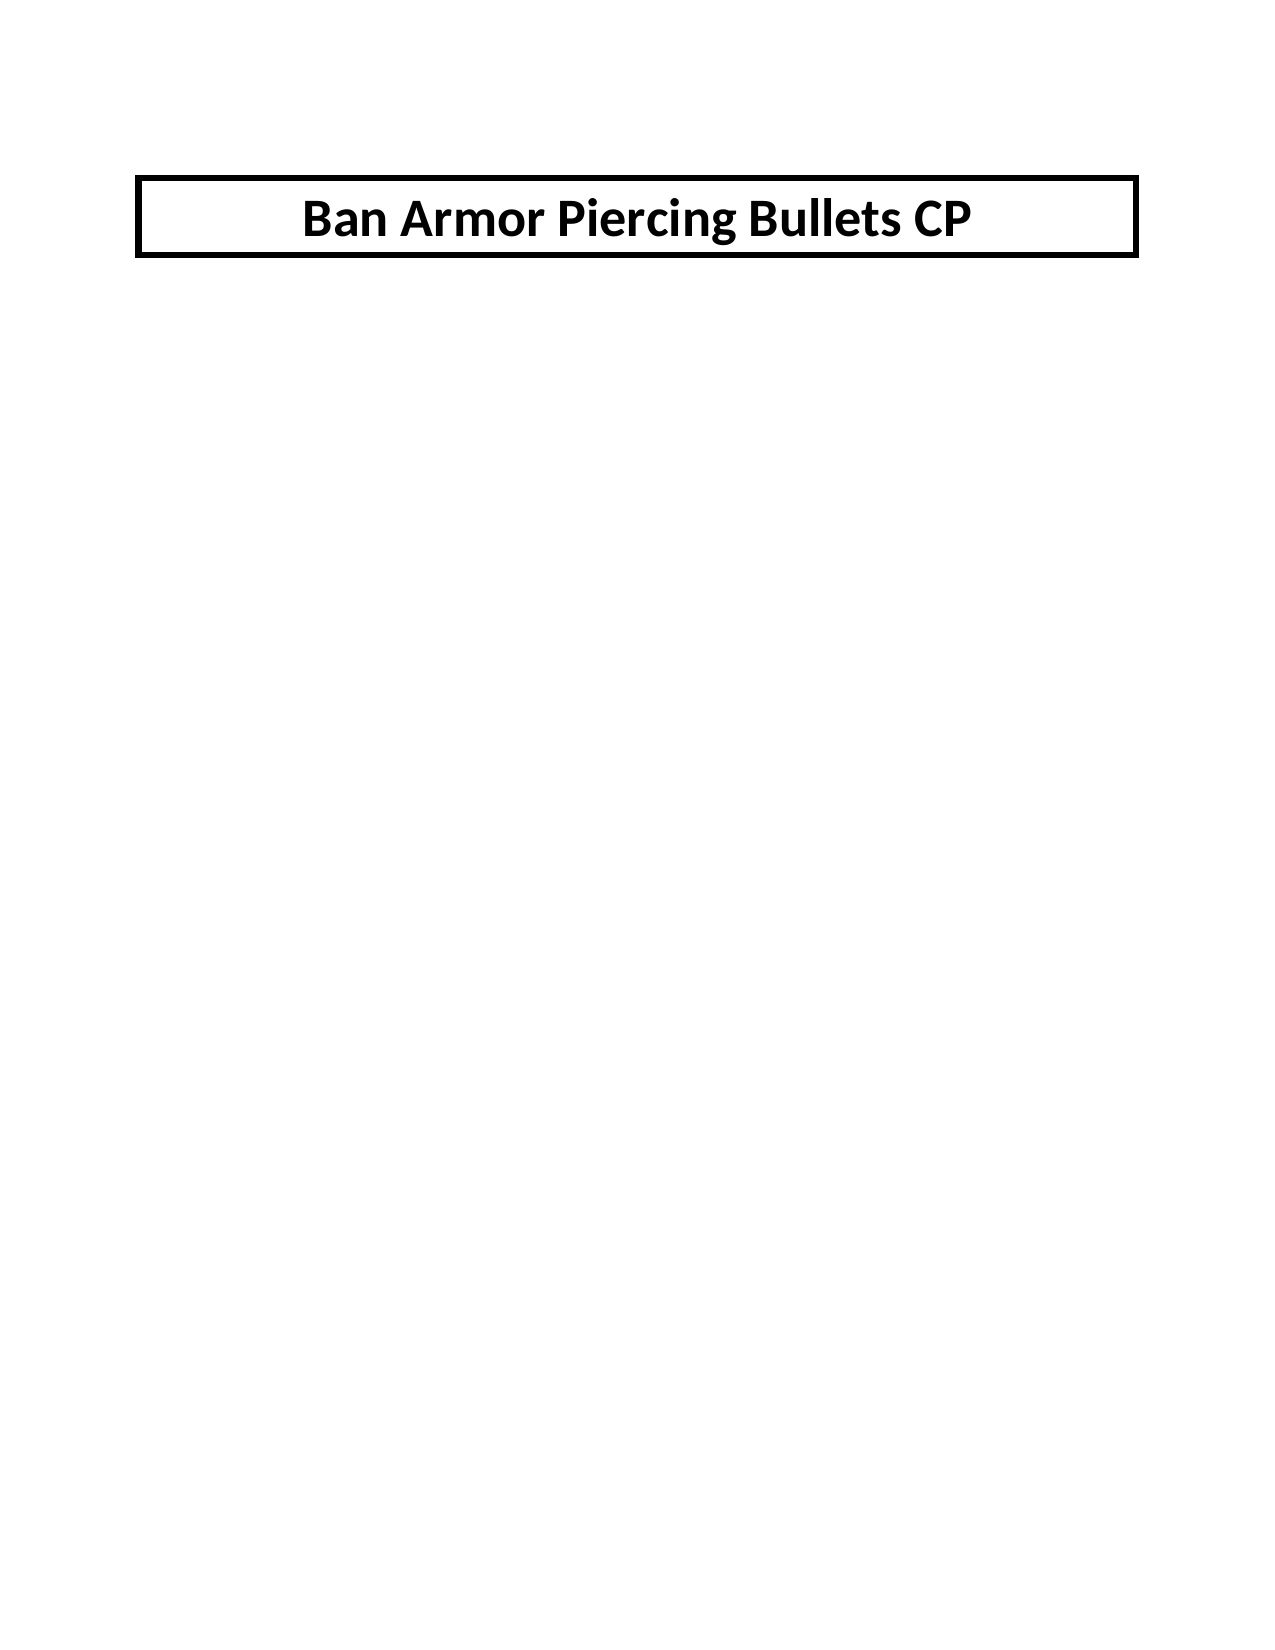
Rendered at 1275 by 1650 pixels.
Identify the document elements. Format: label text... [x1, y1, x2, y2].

subtitle Ban Armor Piercing Bullets CP [142, 181, 1133, 252]
